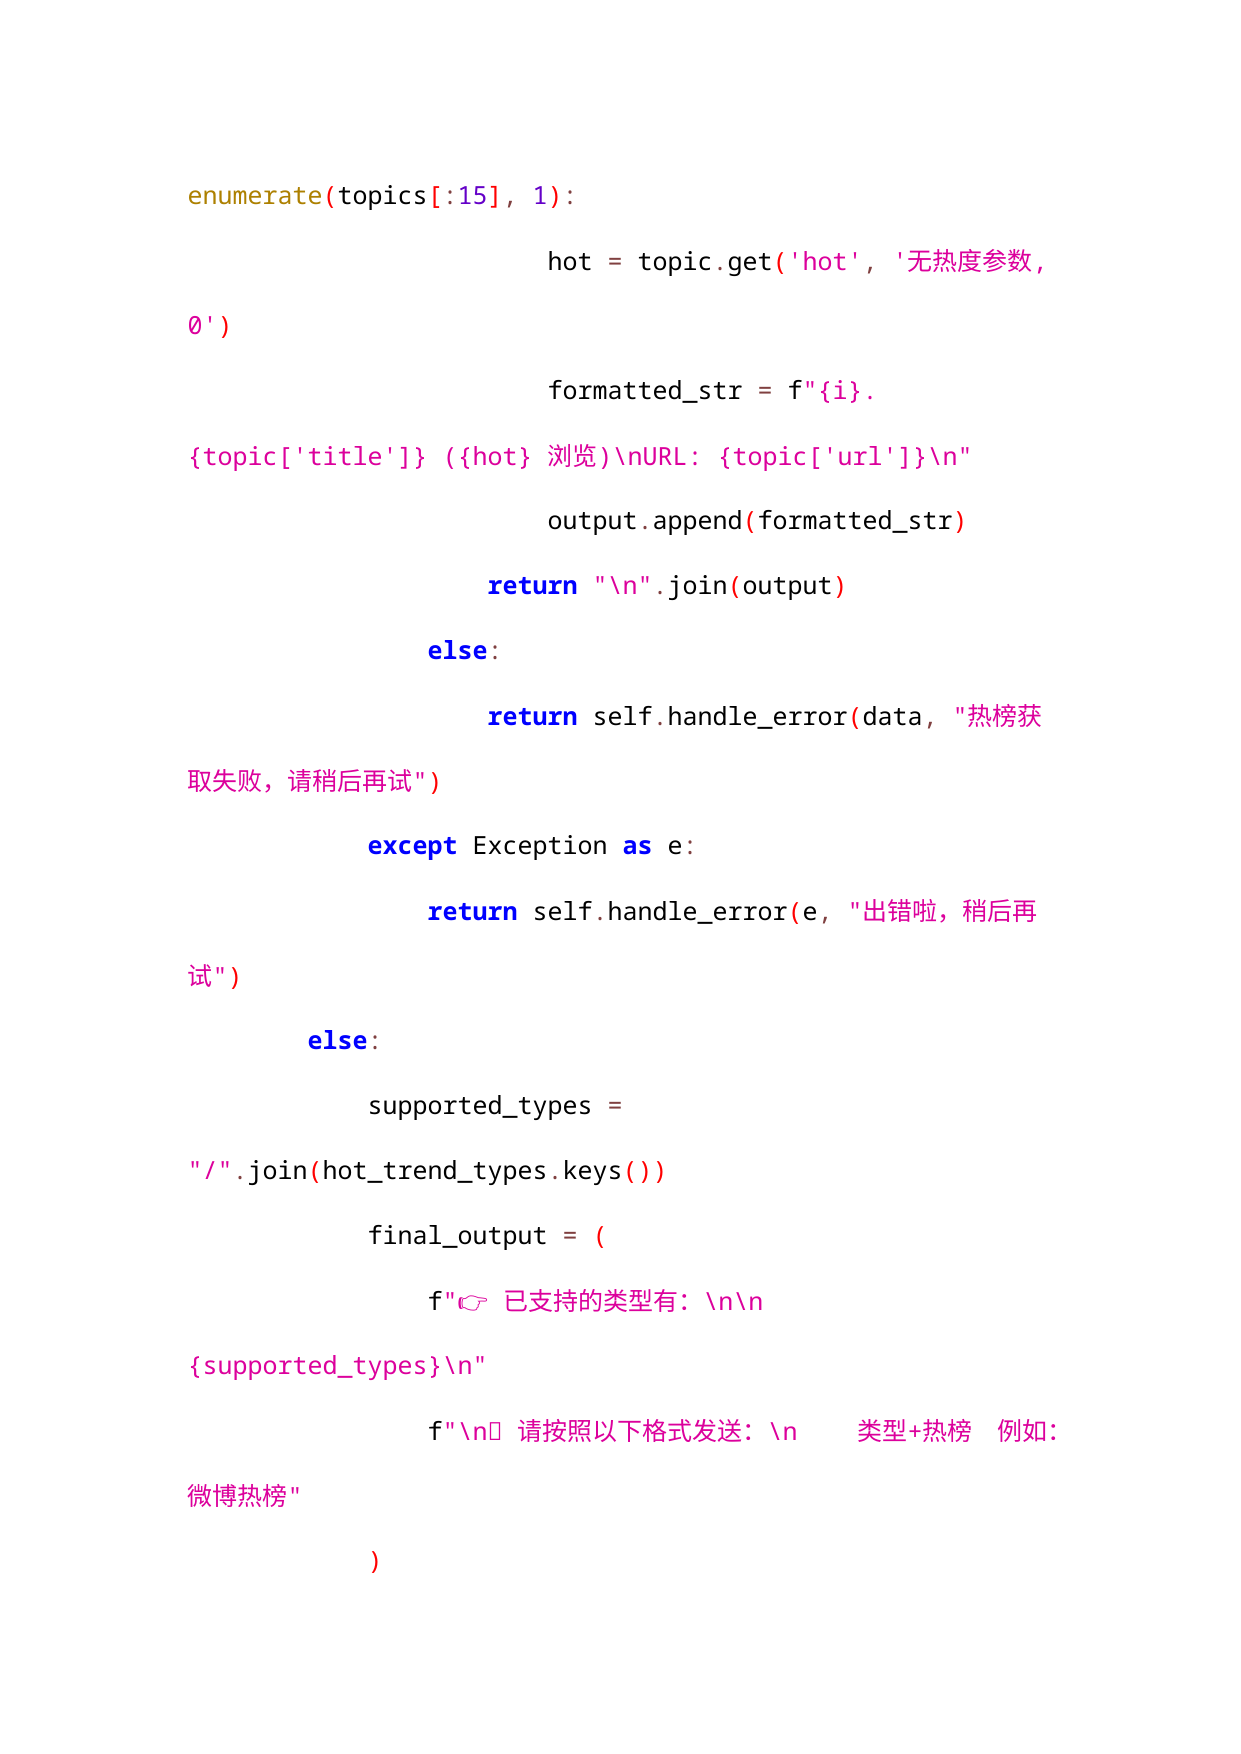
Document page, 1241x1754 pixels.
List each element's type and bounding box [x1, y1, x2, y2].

text [187, 162, 1053, 1592]
